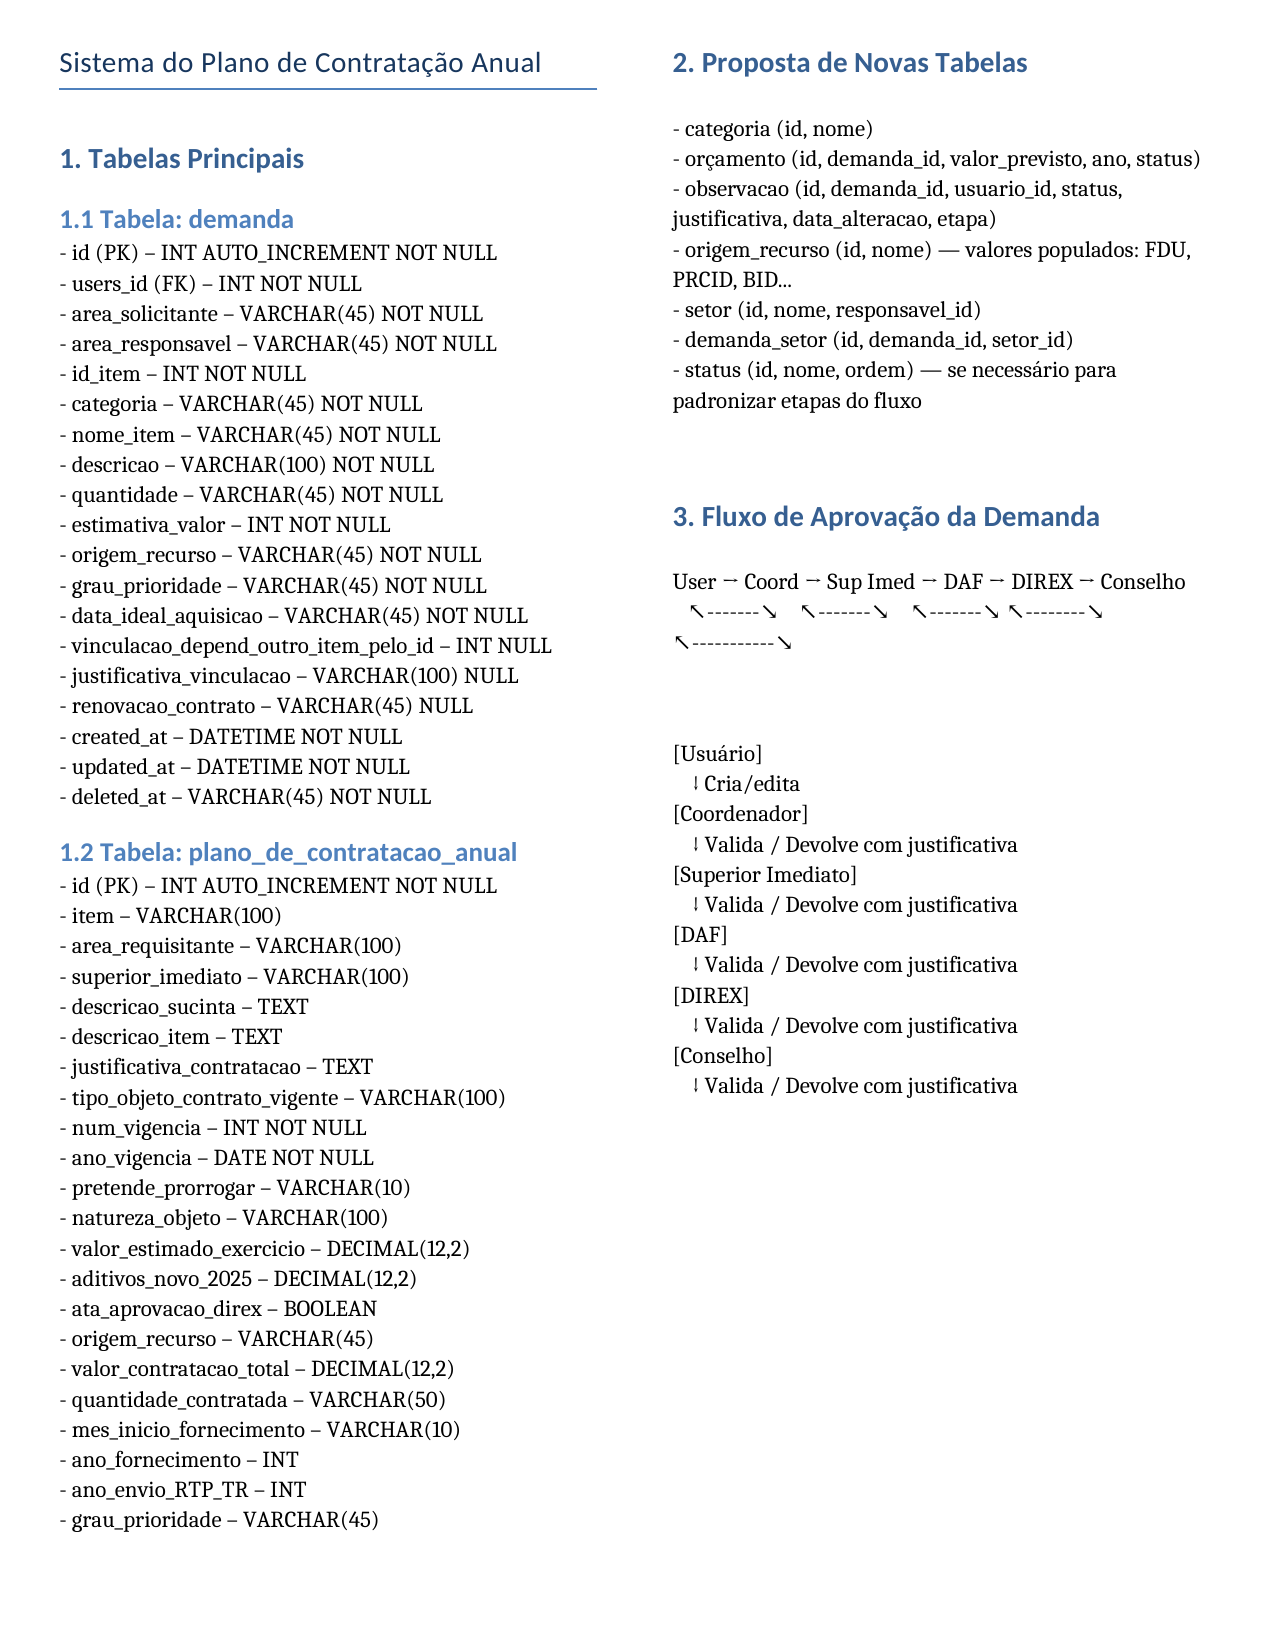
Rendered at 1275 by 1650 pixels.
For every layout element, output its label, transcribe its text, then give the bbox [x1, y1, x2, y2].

subtitle 1.2 Tabela: plano_de_contratacao_anual [59, 835, 597, 868]
text - categoria (id, nome) - orçamento (id, demanda_id, valor_previsto, ano, status) - observacao (id, demanda_id, usuario_id, status, justificativa, data_alteracao, etapa) - origem_recurso (id, nome) — valores populados: FDU, PRCID, BID... - setor (id, nome, responsavel_id) - demanda_setor (id, demanda_id, setor_id) - status (id, nome, ordem) — se necessário para padronizar etapas do fluxo [672, 85, 1211, 444]
text [Usuário] ↓ Cria/edita [Coordenador] ↓ Valida / Devolve com justificativa [Superior Imediato] ↓ Valida / Devolve com justificativa [DAF] ↓ Valida / Devolve com justificativa [DIREX] ↓ Valida / Devolve com justificativa [Conselho] ↓ Valida / Devolve com justificativa [672, 711, 1211, 1160]
subtitle 1.1 Tabela: demanda [59, 202, 597, 235]
text - id (PK) – INT AUTO_INCREMENT NOT NULL - users_id (FK) – INT NOT NULL - area_solicitante – VARCHAR(45) NOT NULL - area_responsavel – VARCHAR(45) NOT NULL - id_item – INT NOT NULL - categoria – VARCHAR(45) NOT NULL - nome_item – VARCHAR(45) NOT NULL - descricao – VARCHAR(100) NOT NULL - quantidade – VARCHAR(45) NOT NULL - estimativa_valor – INT NOT NULL - origem_recurso – VARCHAR(45) NOT NULL - grau_prioridade – VARCHAR(45) NOT NULL - data_ideal_aquisicao – VARCHAR(45) NOT NULL - vinculacao_depend_outro_item_pelo_id – INT NULL - justificativa_vinculacao – VARCHAR(100) NULL - renovacao_contrato – VARCHAR(45) NULL - created_at – DATETIME NOT NULL - updated_at – DATETIME NOT NULL - deleted_at – VARCHAR(45) NOT NULL [59, 240, 597, 810]
subtitle 2. Proposta de Novas Tabelas [672, 44, 1211, 80]
text User → Coord → Sup Imed → DAF → DIREX → Conselho ↖-------↘ ↖-------↘ ↖-------↘ ↖--------↘ ↖-----------↘ [672, 539, 1211, 686]
subtitle 1. Tabelas Principais [59, 140, 597, 176]
subtitle 3. Fluxo de Aprovação da Demanda [672, 498, 1211, 533]
title Sistema do Plano de Contratação Anual [59, 44, 597, 88]
text - id (PK) – INT AUTO_INCREMENT NOT NULL - item – VARCHAR(100) - area_requisitante – VARCHAR(100) - superior_imediato – VARCHAR(100) - descricao_sucinta – TEXT - descricao_item – TEXT - justificativa_contratacao – TEXT - tipo_objeto_contrato_vigente – VARCHAR(100) - num_vigencia – INT NOT NULL - ano_vigencia – DATE NOT NULL - pretende_prorrogar – VARCHAR(10) - natureza_objeto – VARCHAR(100) - valor_estimado_exercicio – DECIMAL(12,2) - aditivos_novo_2025 – DECIMAL(12,2) - ata_aprovacao_direx – BOOLEAN - origem_recurso – VARCHAR(45) - valor_contratacao_total – DECIMAL(12,2) - quantidade_contratada – VARCHAR(50) - mes_inicio_fornecimento – VARCHAR(10) - ano_fornecimento – INT - ano_envio_RTP_TR – INT - grau_prioridade – VARCHAR(45) [59, 873, 597, 1564]
